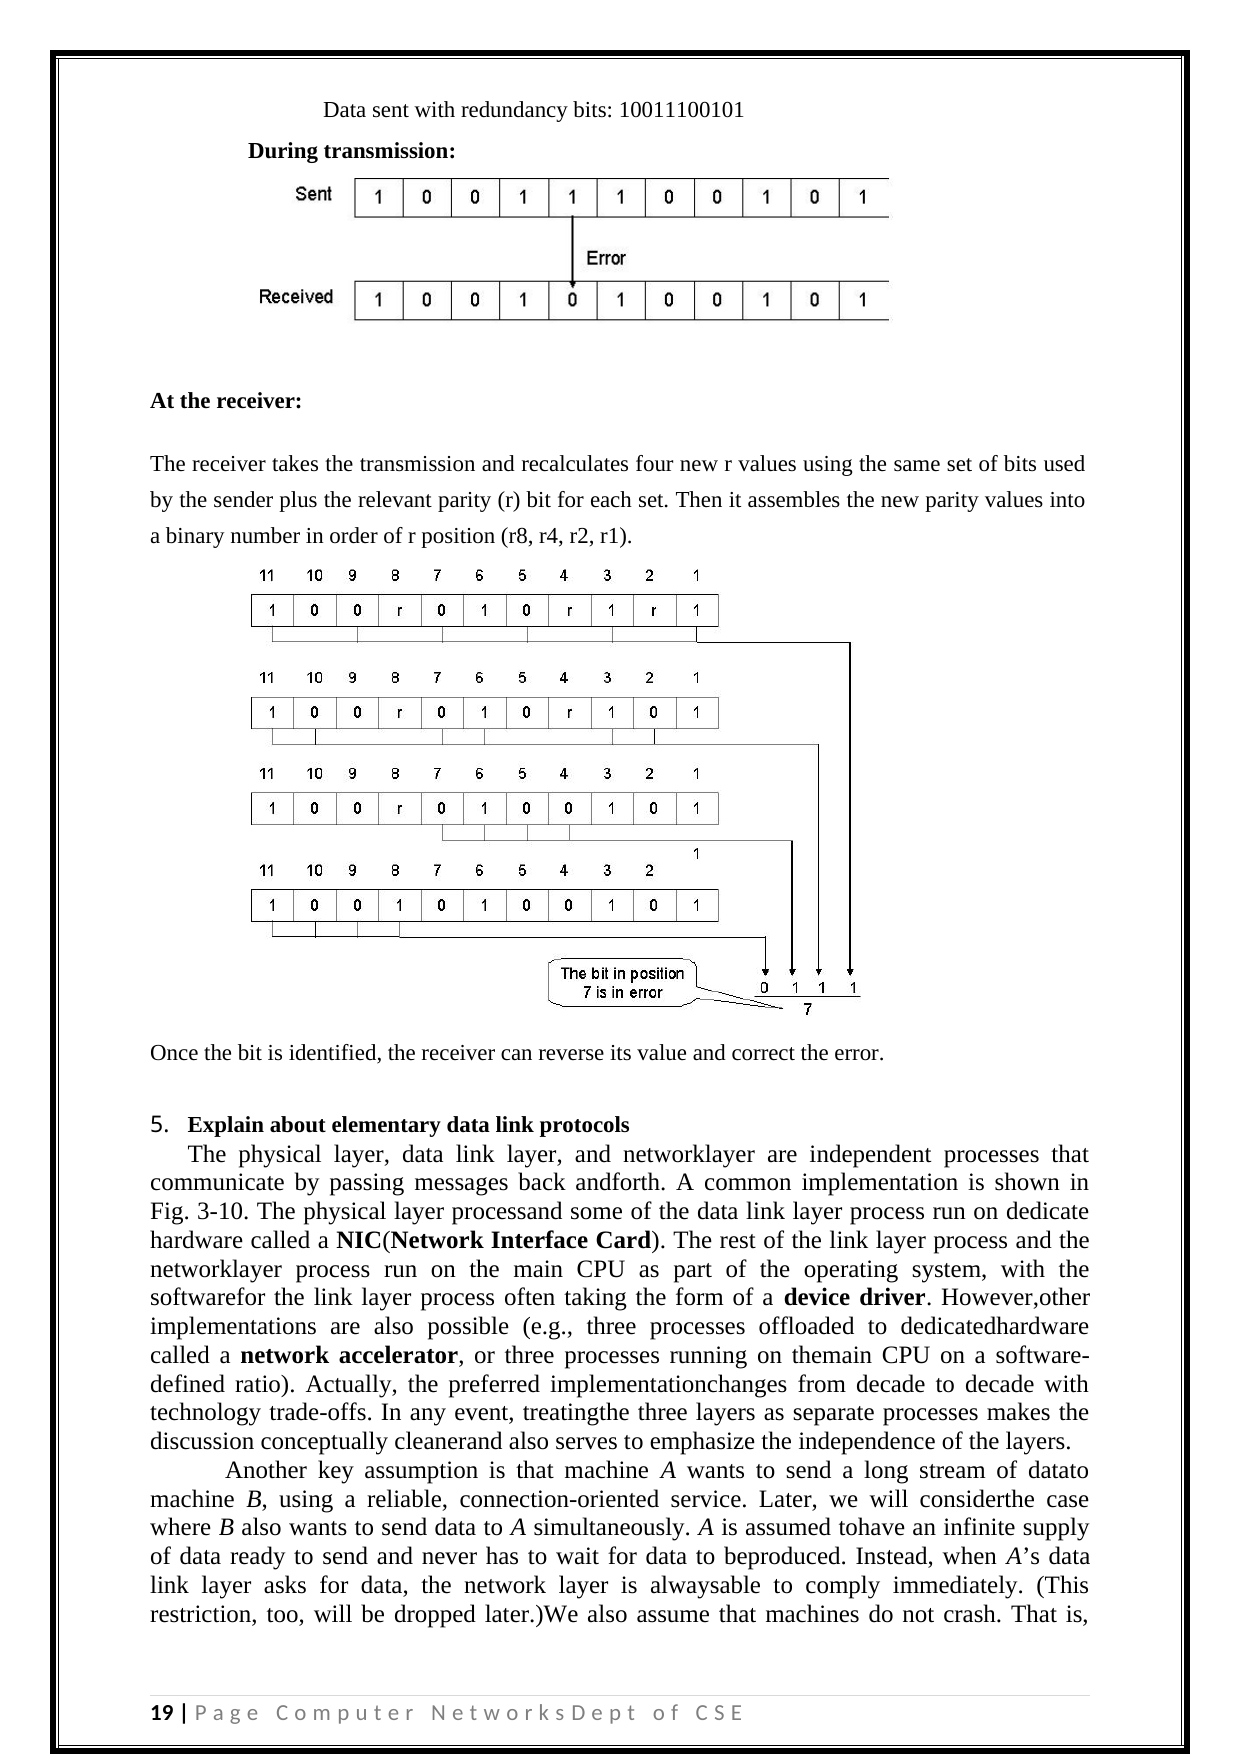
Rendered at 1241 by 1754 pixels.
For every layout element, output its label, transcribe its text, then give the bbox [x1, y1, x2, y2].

text At the receiver: [150, 387, 1090, 413]
text The receiver takes the transmission and recalculates four new r values using the same set of bits used by the sender plus the relevant parity (r) bit for each set. Then it assembles the new parity values into a binary number in order of r position (r8, r4, r2, r1). [150, 450, 1087, 549]
text During transmission: [248, 137, 1090, 164]
picture [251, 178, 894, 330]
picture [251, 562, 889, 1023]
text Once the bit is identified, the receiver can reverse its value and correct the error. [150, 1039, 1090, 1066]
text Data sent with redundancy bits: 10011100101 [323, 96, 1090, 122]
list Explain about elementary data link protocols [150, 1107, 1090, 1139]
list The physical layer, data link layer, and networklayer are independent processes that communicate by passing messages back andforth. A common implementation is shown in Fig. 3-10. The physical layer processand some of the data link layer process run on dedicate hardware called a NIC(Network Interface Card). The rest of the link layer process and the networklayer process run on the main CPU as part of the operating system, with the softwarefor the link layer process often taking the form of a device driver. However,other implementations are also possible (e.g., three processes offloaded to dedicatedhardware called a network accelerator, or three processes running on themain CPU on a software-defined ratio). Actually, the preferred implementationchanges from decade to decade with technology trade-offs. In any event, treatingthe three layers as separate processes makes the discussion conceptually cleanerand also serves to emphasize the independence of the layers. [150, 1139, 1090, 1455]
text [150, 1455, 1090, 1627]
